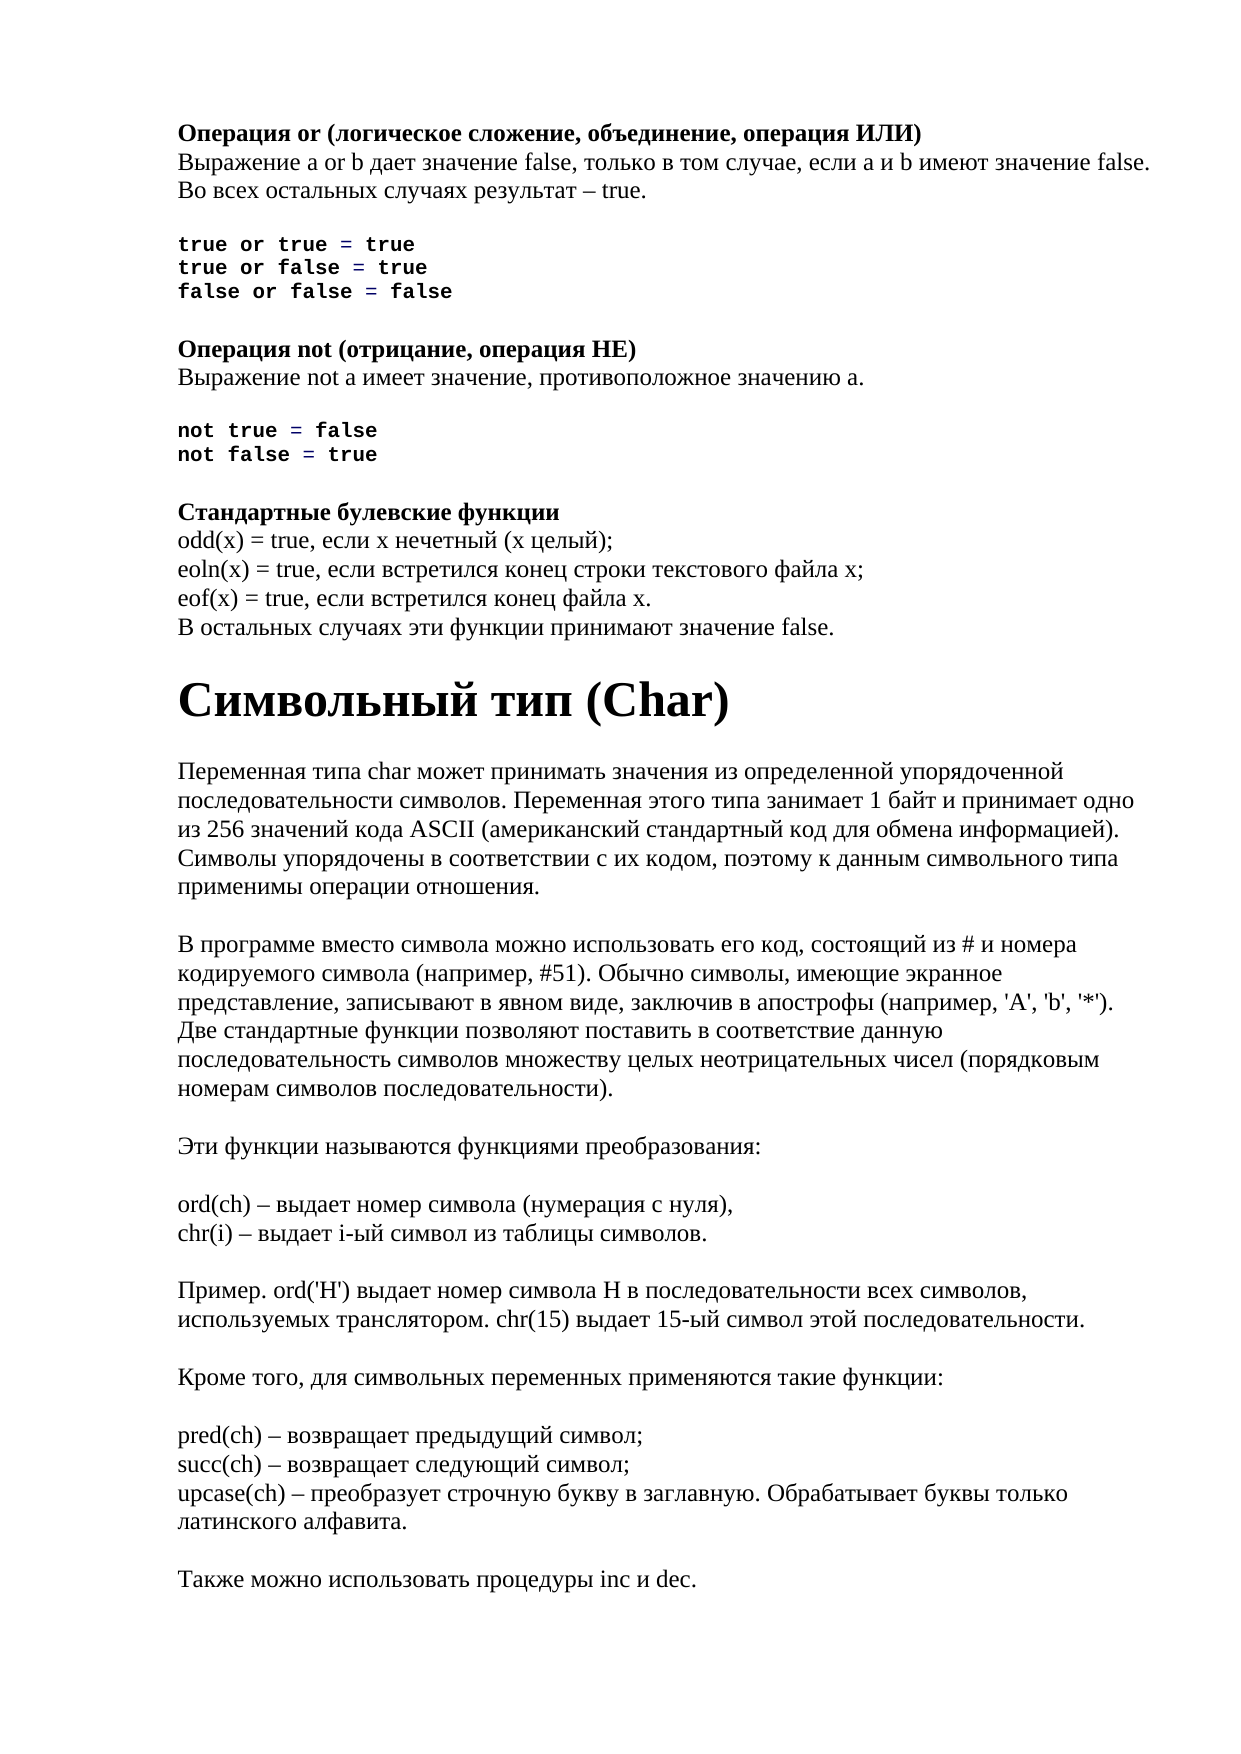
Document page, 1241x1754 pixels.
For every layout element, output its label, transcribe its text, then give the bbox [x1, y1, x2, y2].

text not true = false [177, 420, 1152, 444]
text true or false = true [177, 257, 1152, 281]
subtitle Символьный тип (Char) [177, 670, 1152, 727]
text Также можно использовать процедуры inc и dec. [177, 1564, 1152, 1593]
text Пример. ord('H') выдает номер символа Н в последовательности всех символов, используемых транслятором. chr(15) выдает 15-ый символ этой последовательности. [177, 1276, 1152, 1333]
text Кроме того, для символьных переменных применяются такие функции: [177, 1362, 1152, 1391]
text Операция not (отрицание, операция НЕ) Выражение not a имеет значение, противоположное значению a. [177, 334, 1152, 391]
text ord(ch) – выдает номер символа (нумерация с нуля), chr(i) – выдает i-ый символ из таблицы символов. [177, 1189, 1152, 1246]
text Стандартные булевские функции odd(x) = true, если x нечетный (x целый); eoln(x) = true, если встретился конец строки текстового файла x; eof(x) = true, если встретился конец файла x. В остальных случаях эти функции принимают значение false. [177, 497, 1152, 641]
text В программе вместо символа можно использовать его код, состоящий из # и номера кодируемого символа (например, #51). Обычно символы, имеющие экранное представление, записывают в явном виде, заключив в апострофы (например, 'A', 'b', '*'). Две стандартные функции позволяют поставить в соответствие данную последовательность символов множеству целых неотрицательных чисел (порядковым номерам символов последовательности). [177, 929, 1152, 1102]
text Эти функции называются функциями преобразования: [177, 1131, 1152, 1160]
text pred(ch) – возвращает предыдущий символ; succ(ch) – возвращает следующий символ; upcase(ch) – преобразует строчную букву в заглавную. Обрабатывает буквы только латинского алфавита. [177, 1420, 1152, 1535]
text true or true = true [177, 233, 1152, 257]
text Операция or (логическое сложение, объединение, операция ИЛИ) Выражение a or b дает значение false, только в том случае, если a и b имеют значение false. Во всех остальных случаях результат – true. [177, 118, 1152, 204]
text false or false = false [177, 281, 1152, 304]
text not false = true [177, 444, 1152, 468]
text Переменная типа char может принимать значения из определенной упорядоченной последовательности символов. Переменная этого типа занимает 1 байт и принимает одно из 256 значений кода ASCII (американский стандартный код для обмена информацией). Символы упорядочены в соответствии с их кодом, поэтому к данным символьного типа применимы операции отношения. [177, 756, 1152, 900]
